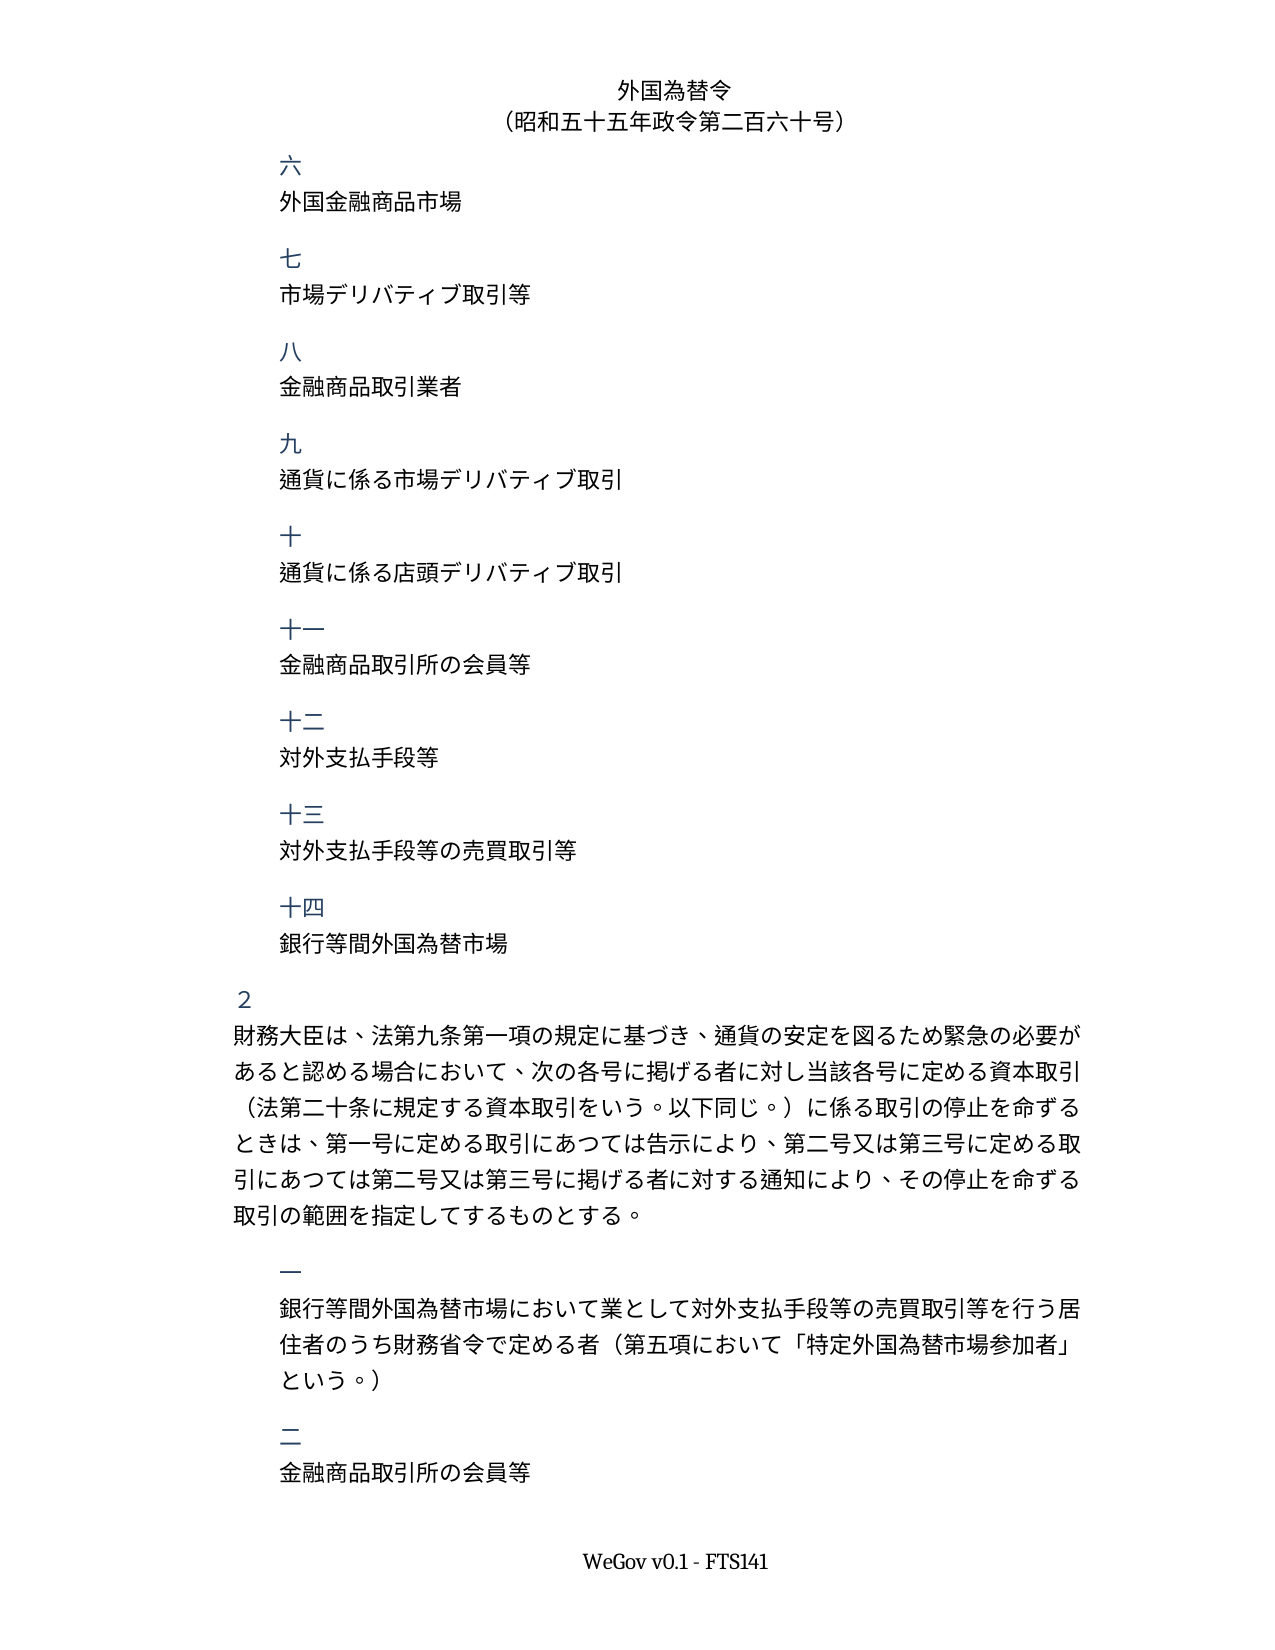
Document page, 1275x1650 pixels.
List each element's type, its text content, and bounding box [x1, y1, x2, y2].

text 市場デリバティブ取引等 [279, 279, 1087, 310]
text 銀行等間外国為替市場において業として対外支払手段等の売買取引等を行う居住者のうち財務省令で定める者（第五項において「特定外国為替市場参加者」という。） [279, 1293, 1087, 1396]
subtitle 六 [279, 150, 1087, 181]
subtitle 十四 [279, 892, 1087, 923]
subtitle 十一 [279, 613, 1087, 645]
text 通貨に係る市場デリバティブ取引 [279, 464, 1087, 495]
text 外国金融商品市場 [279, 186, 1087, 217]
subtitle 十三 [279, 799, 1087, 830]
subtitle 九 [279, 428, 1087, 459]
subtitle 七 [279, 243, 1087, 274]
subtitle 二 [279, 1421, 1087, 1453]
text 対外支払手段等 [279, 742, 1087, 773]
text 財務大臣は、法第九条第一項の規定に基づき、通貨の安定を図るため緊急の必要があると認める場合において、次の各号に掲げる者に対し当該各号に定める資本取引（法第二十条に規定する資本取引をいう。以下同じ。）に係る取引の停止を命ずるときは、第一号に定める取引にあつては告示により、第二号又は第三号に定める取引にあつては第二号又は第三号に掲げる者に対する通知により、その停止を命ずる取引の範囲を指定してするものとする。 [233, 1020, 1087, 1231]
subtitle 十 [279, 521, 1087, 552]
text 金融商品取引業者 [279, 371, 1087, 403]
text 通貨に係る店頭デリバティブ取引 [279, 557, 1087, 588]
subtitle 八 [279, 335, 1087, 367]
text 銀行等間外国為替市場 [279, 928, 1087, 959]
subtitle 一 [279, 1257, 1087, 1288]
text 金融商品取引所の会員等 [279, 1457, 1087, 1488]
text 金融商品取引所の会員等 [279, 649, 1087, 681]
subtitle ２ [233, 984, 1087, 1016]
text 対外支払手段等の売買取引等 [279, 835, 1087, 866]
subtitle 十二 [279, 706, 1087, 737]
